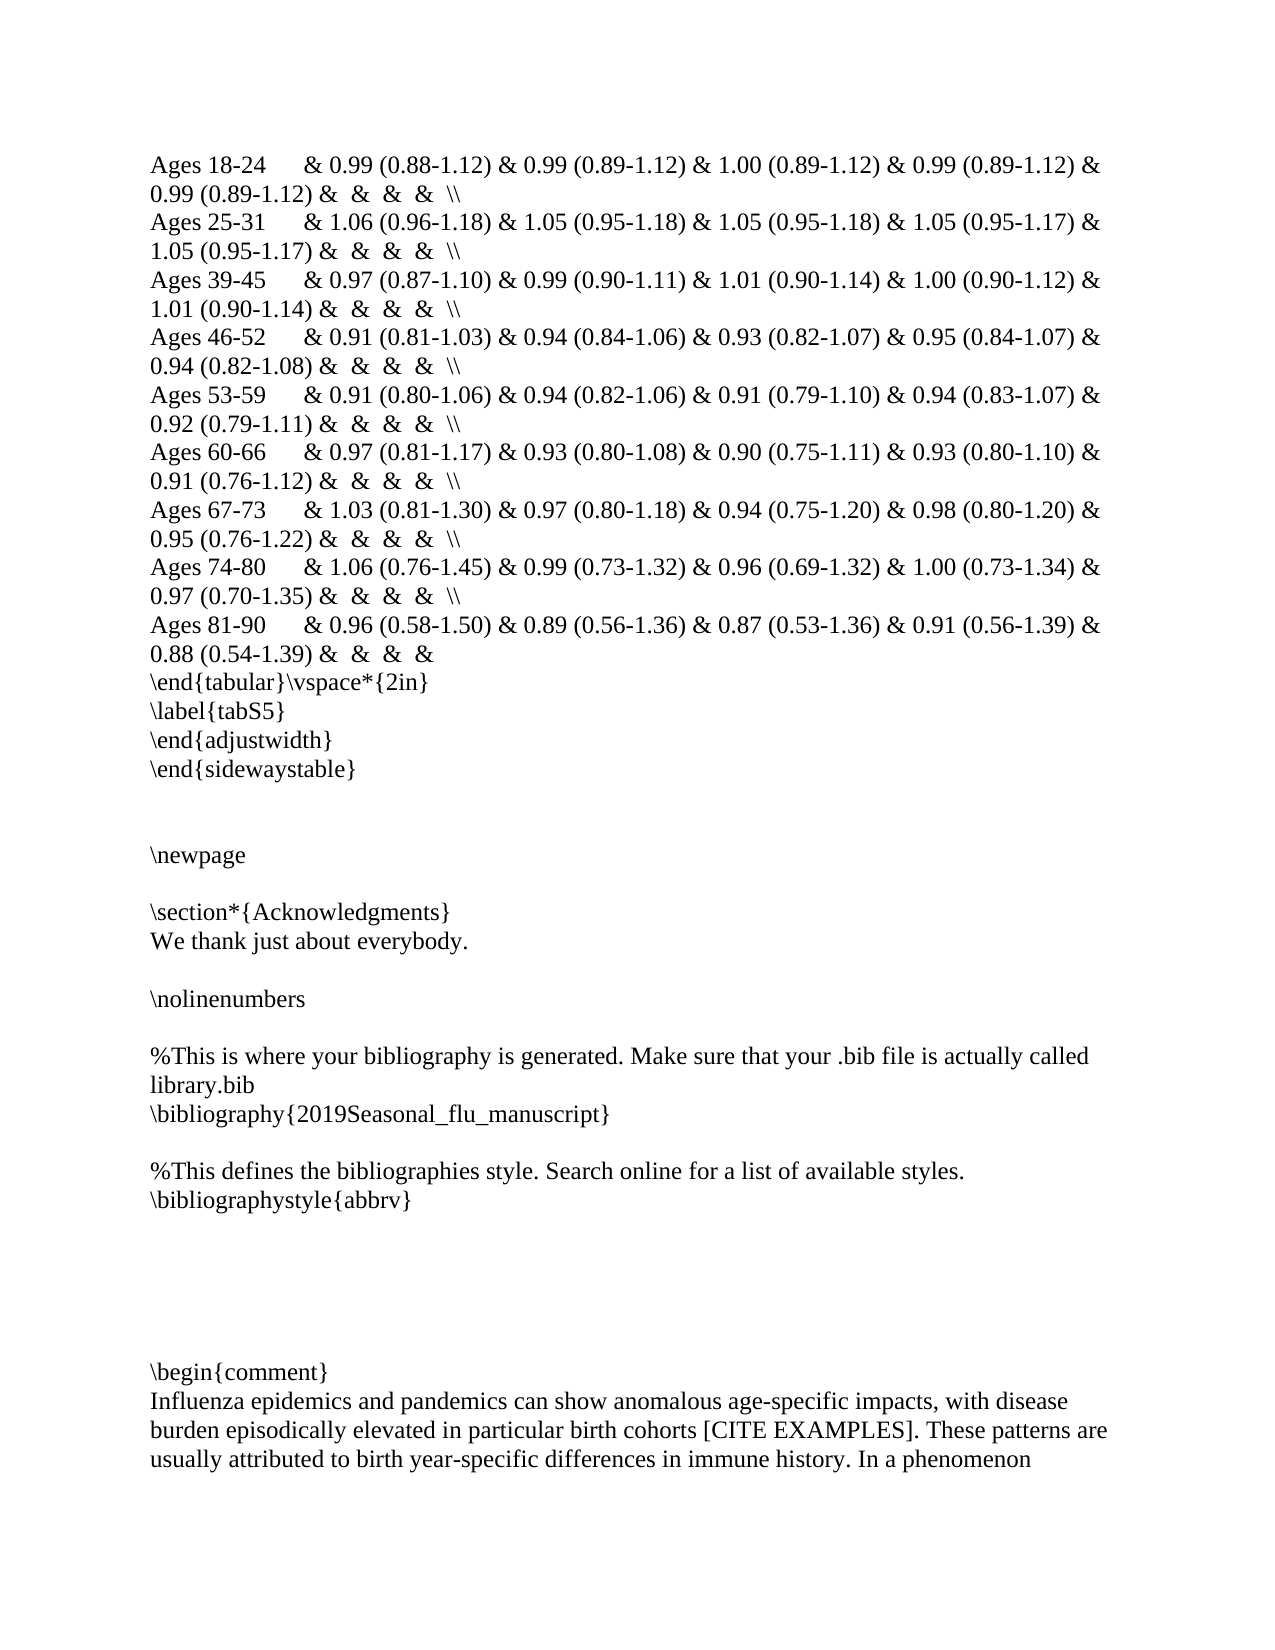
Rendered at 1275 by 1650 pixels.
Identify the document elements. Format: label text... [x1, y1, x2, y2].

text \end{sidewaystable} [150, 754, 1125, 782]
text \bibliographystyle{abbrv} [150, 1185, 1125, 1214]
text \label{tabS5} [150, 696, 1125, 725]
text Ages 25-31 & 1.06 (0.96-1.18) & 1.05 (0.95-1.18) & 1.05 (0.95-1.18) & 1.05 (0.95-1.17) & 1.05 (0.95-1.17) & & & & \\ [150, 207, 1125, 265]
text Ages 60-66 & 0.97 (0.81-1.17) & 0.93 (0.80-1.08) & 0.90 (0.75-1.11) & 0.93 (0.80-1.10) & 0.91 (0.76-1.12) & & & & \\ [150, 437, 1125, 495]
text %This defines the bibliographies style. Search online for a list of available styles. [150, 1156, 1125, 1185]
text \nolinenumbers [150, 984, 1125, 1012]
text Ages 18-24 & 0.99 (0.88-1.12) & 0.99 (0.89-1.12) & 1.00 (0.89-1.12) & 0.99 (0.89-1.12) & 0.99 (0.89-1.12) & & & & \\ [150, 150, 1125, 207]
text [150, 1386, 1125, 1472]
text \end{tabular}\vspace*{2in} [150, 667, 1125, 696]
text Ages 67-73 & 1.03 (0.81-1.30) & 0.97 (0.80-1.18) & 0.94 (0.75-1.20) & 0.98 (0.80-1.20) & 0.95 (0.76-1.22) & & & & \\ [150, 495, 1125, 552]
text Ages 74-80 & 1.06 (0.76-1.45) & 0.99 (0.73-1.32) & 0.96 (0.69-1.32) & 1.00 (0.73-1.34) & 0.97 (0.70-1.35) & & & & \\ [150, 552, 1125, 610]
text \section*{Acknowledgments} [150, 897, 1125, 926]
text \bibliography{2019Seasonal_flu_manuscript} [150, 1099, 1125, 1127]
text \end{adjustwidth} [150, 725, 1125, 754]
text Ages 39-45 & 0.97 (0.87-1.10) & 0.99 (0.90-1.11) & 1.01 (0.90-1.14) & 1.00 (0.90-1.12) & 1.01 (0.90-1.14) & & & & \\ [150, 265, 1125, 322]
text Ages 46-52 & 0.91 (0.81-1.03) & 0.94 (0.84-1.06) & 0.93 (0.82-1.07) & 0.95 (0.84-1.07) & 0.94 (0.82-1.08) & & & & \\ [150, 322, 1125, 380]
text We thank just about everybody. [150, 926, 1125, 955]
text %This is where your bibliography is generated. Make sure that your .bib file is actually called library.bib [150, 1041, 1125, 1099]
text Ages 81-90 & 0.96 (0.58-1.50) & 0.89 (0.56-1.36) & 0.87 (0.53-1.36) & 0.91 (0.56-1.39) & 0.88 (0.54-1.39) & & & & [150, 610, 1125, 667]
text Ages 53-59 & 0.91 (0.80-1.06) & 0.94 (0.82-1.06) & 0.91 (0.79-1.10) & 0.94 (0.83-1.07) & 0.92 (0.79-1.11) & & & & \\ [150, 380, 1125, 437]
text \begin{comment} [150, 1357, 1125, 1386]
text \newpage [150, 840, 1125, 869]
